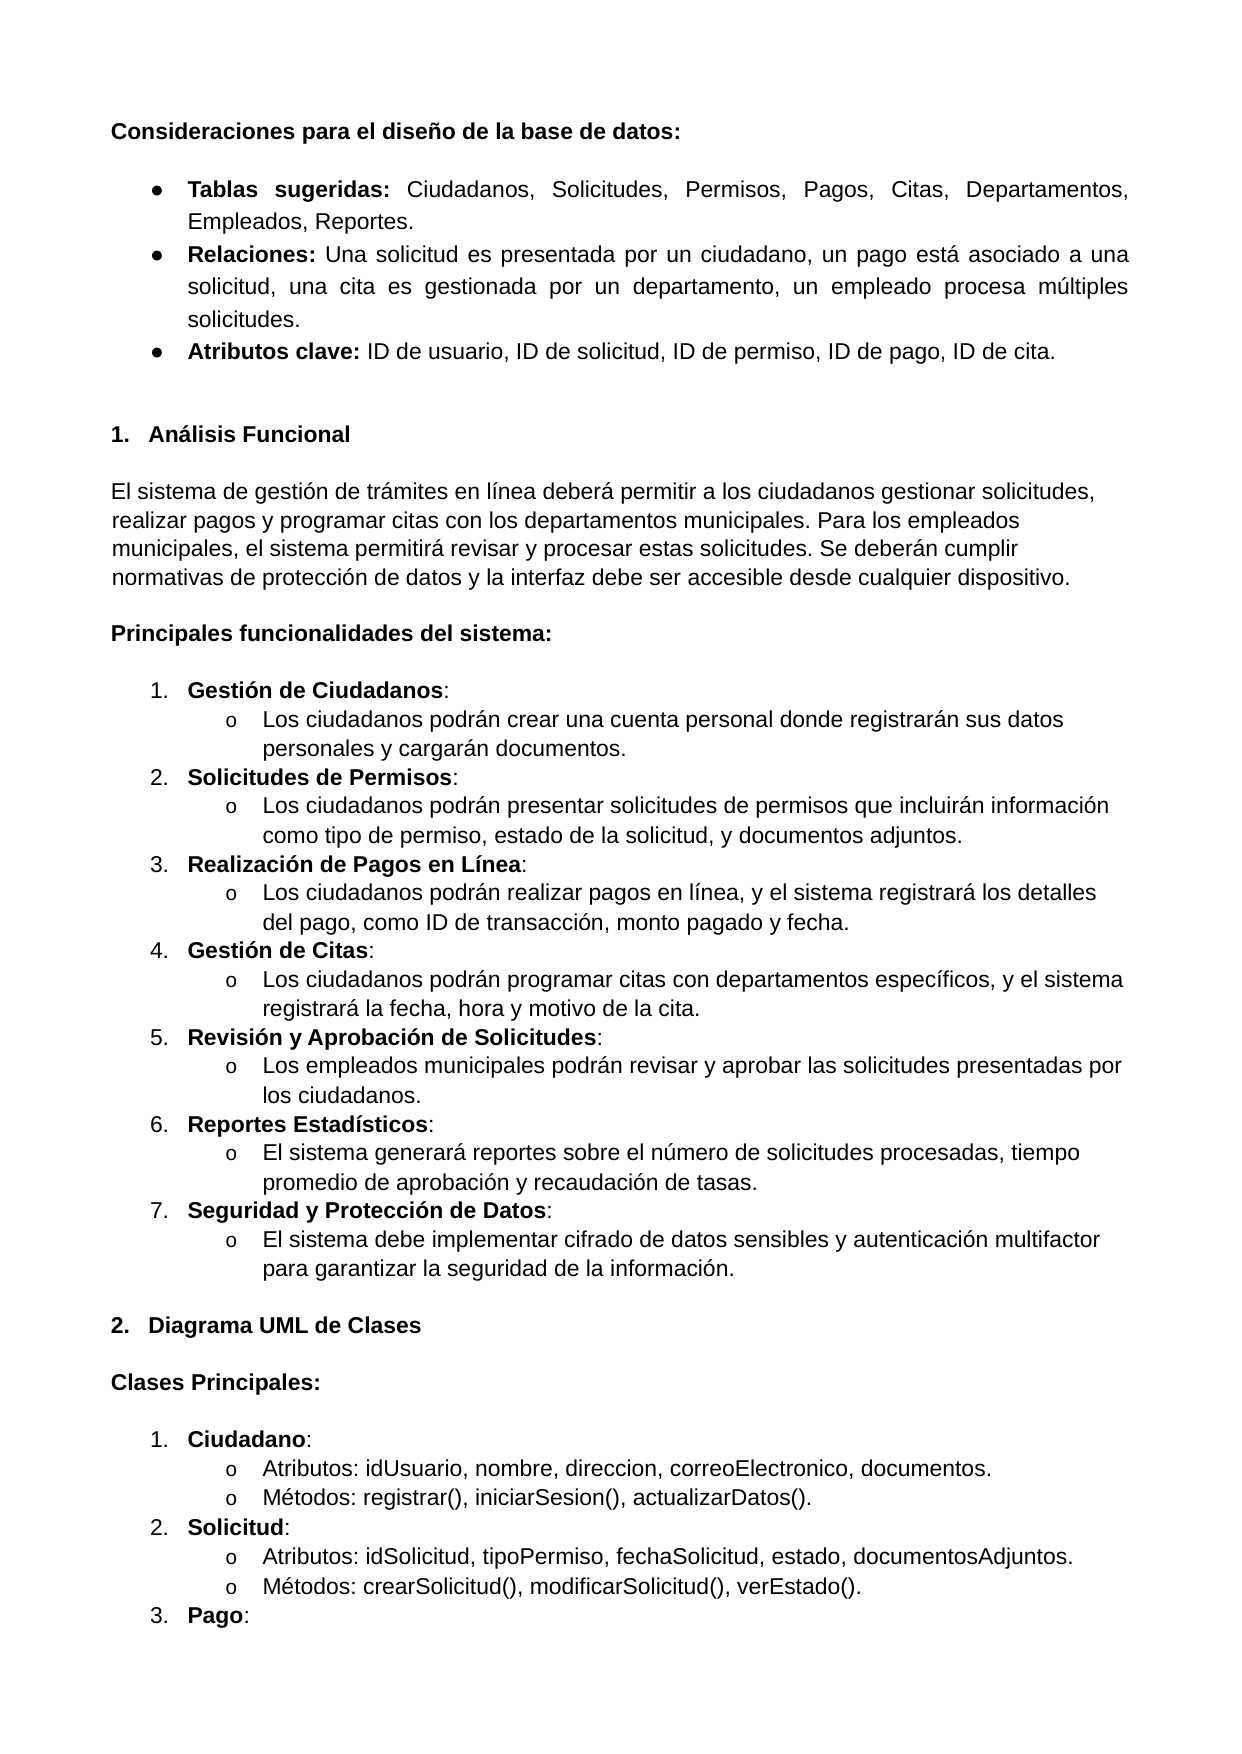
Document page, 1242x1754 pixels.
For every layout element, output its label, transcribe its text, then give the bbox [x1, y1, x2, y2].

list Solicitudes de Permisos: [150, 764, 1129, 790]
text Clases Principales: [111, 1369, 1129, 1396]
list Métodos: crearSolicitud(), modificarSolicitud(), verEstado(). [225, 1573, 1129, 1600]
list Atributos clave: ID de usuario, ID de solicitud, ID de permiso, ID de pago, ID de cita. [150, 338, 1129, 364]
list Atributos: idSolicitud, tipoPermiso, fechaSolicitud, estado, documentosAdjuntos. [225, 1543, 1129, 1570]
list Tablas sugeridas: Ciudadanos, Solicitudes, Permisos, Pagos, Citas, Departamentos, Empleados, Reportes. [150, 176, 1129, 234]
list Los ciudadanos podrán programar citas con departamentos específicos, y el sistema registrará la fecha, hora y motivo de la cita. [225, 966, 1129, 1022]
list Seguridad y Protección de Datos: [150, 1197, 1129, 1223]
list Diagrama UML de Clases [111, 1312, 1129, 1339]
list El sistema debe implementar cifrado de datos sensibles y autenticación multifactor para garantizar la seguridad de la información. [225, 1226, 1129, 1282]
list Solicitud: [150, 1514, 1129, 1541]
list Métodos: registrar(), iniciarSesion(), actualizarDatos(). [225, 1484, 1129, 1512]
list Relaciones: Una solicitud es presentada por un ciudadano, un pago está asociado a una solicitud, una cita es gestionada por un departamento, un empleado procesa múltiples solicitudes. [150, 241, 1129, 332]
list Pago: [150, 1602, 1129, 1629]
text Consideraciones para el diseño de la base de datos: [111, 118, 1129, 144]
text El sistema de gestión de trámites en línea deberá permitir a los ciudadanos gestionar solicitudes, realizar pagos y programar citas con los departamentos municipales. Para los empleados municipales, el sistema permitirá revisar y procesar estas solicitudes. Se deberán cumplir normativas de protección de datos y la interfaz debe ser accesible desde cualquier dispositivo. [111, 478, 1129, 590]
list Ciudadano: [150, 1426, 1129, 1452]
list Los ciudadanos podrán presentar solicitudes de permisos que incluirán información como tipo de permiso, estado de la solicitud, y documentos adjuntos. [225, 792, 1129, 848]
list Gestión de Citas: [150, 937, 1129, 963]
list Los ciudadanos podrán crear una cuenta personal donde registrarán sus datos personales y cargarán documentos. [225, 706, 1129, 762]
list Atributos: idUsuario, nombre, direccion, correoElectronico, documentos. [225, 1454, 1129, 1482]
list Los ciudadanos podrán realizar pagos en línea, y el sistema registrará los detalles del pago, como ID de transacción, monto pagado y fecha. [225, 879, 1129, 935]
list Los empleados municipales podrán revisar y aprobar las solicitudes presentadas por los ciudadanos. [225, 1052, 1129, 1108]
list Gestión de Ciudadanos: [150, 677, 1129, 703]
list El sistema generará reportes sobre el número de solicitudes procesadas, tiempo promedio de aprobación y recaudación de tasas. [225, 1139, 1129, 1195]
list Reportes Estadísticos: [150, 1111, 1129, 1137]
list Revisión y Aprobación de Solicitudes: [150, 1024, 1129, 1050]
list Realización de Pagos en Línea: [150, 851, 1129, 877]
list Análisis Funcional [111, 421, 1129, 448]
text Principales funcionalidades del sistema: [111, 620, 1129, 647]
